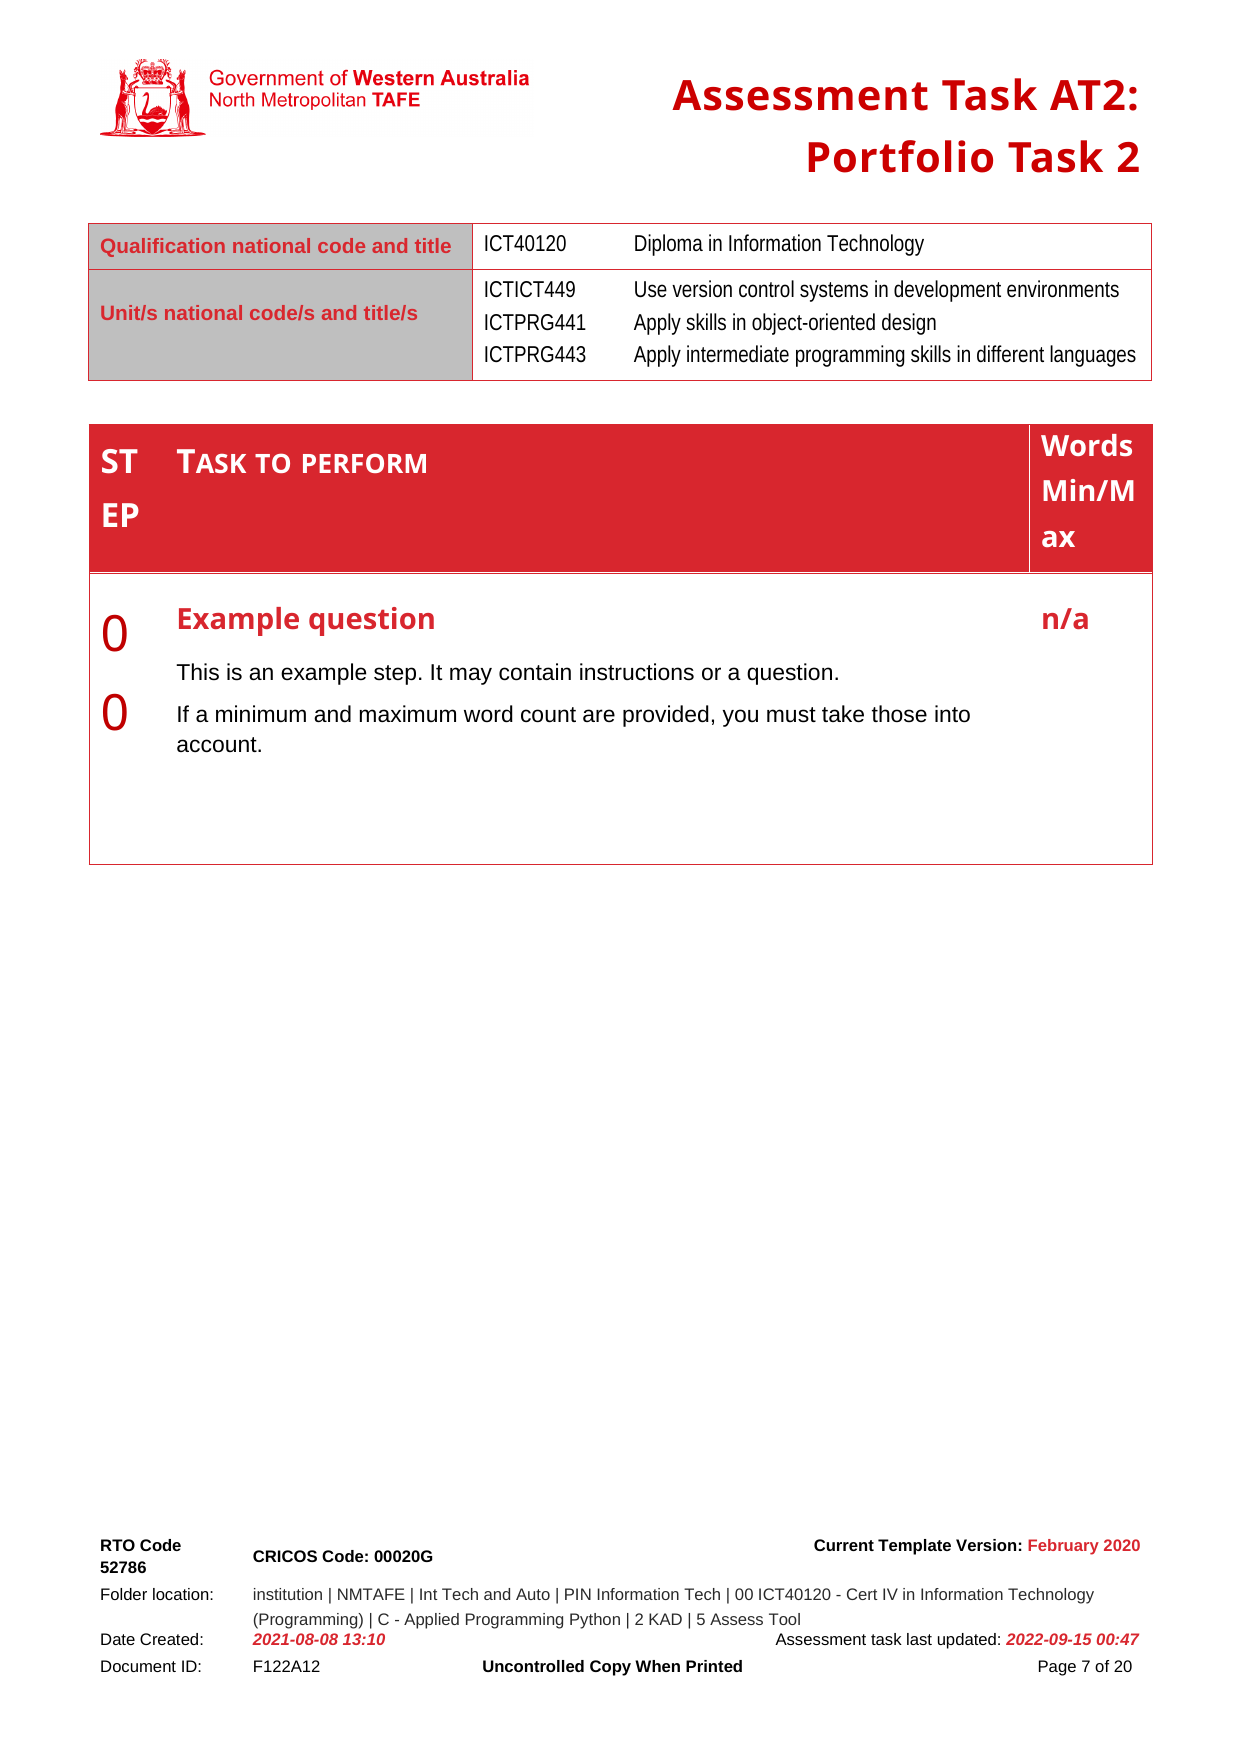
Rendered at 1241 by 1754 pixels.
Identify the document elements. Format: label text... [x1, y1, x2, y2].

table_cell n/a [1030, 574, 1152, 863]
table_header Task to perform [165, 425, 1029, 572]
table_header STEP [90, 425, 165, 572]
table_header Words Min/Max [1030, 425, 1152, 572]
table_cell Example question This is an example step. It may contain instructions or a question. If a minimum and maximum word count are provided, you must take those into account. [165, 574, 1029, 863]
picture [100, 59, 535, 137]
table_cell 00 [90, 574, 165, 863]
